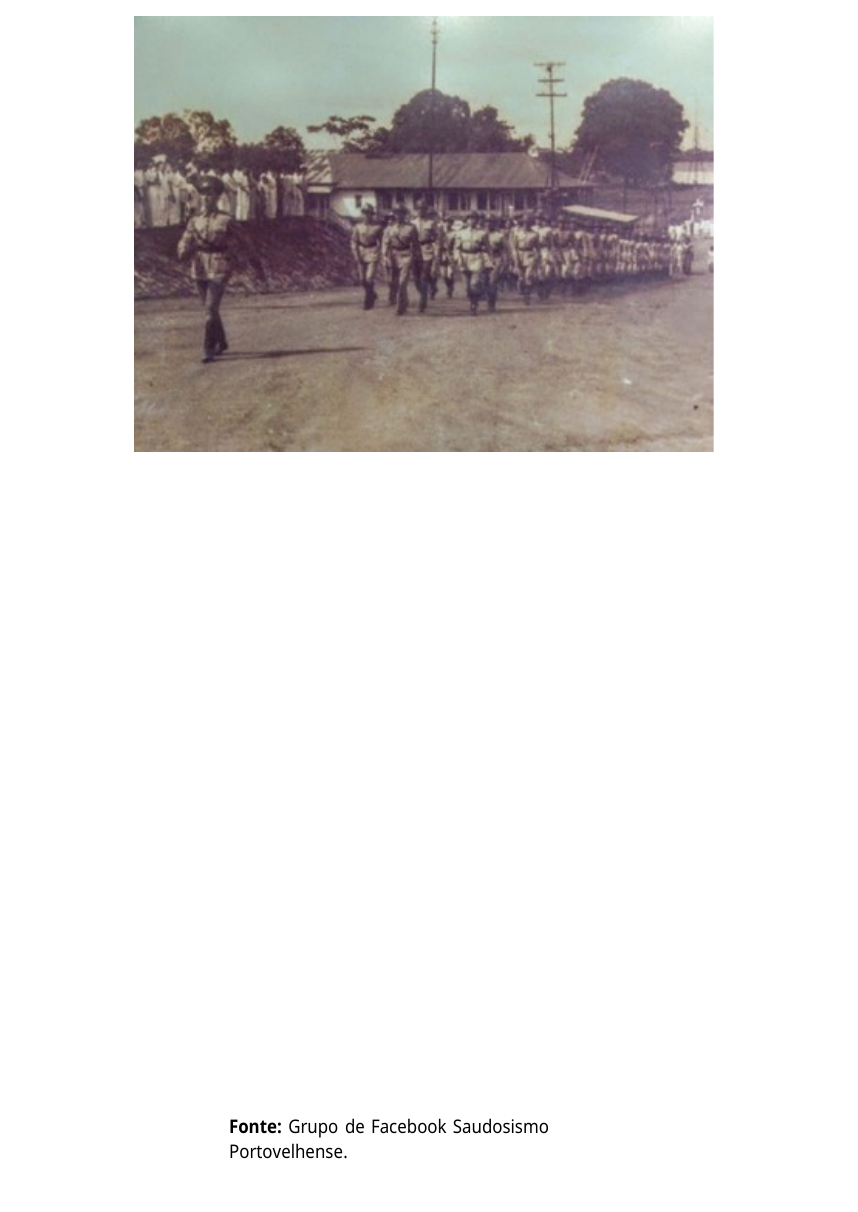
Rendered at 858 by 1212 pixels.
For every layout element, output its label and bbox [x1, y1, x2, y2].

picture [134, 16, 714, 452]
